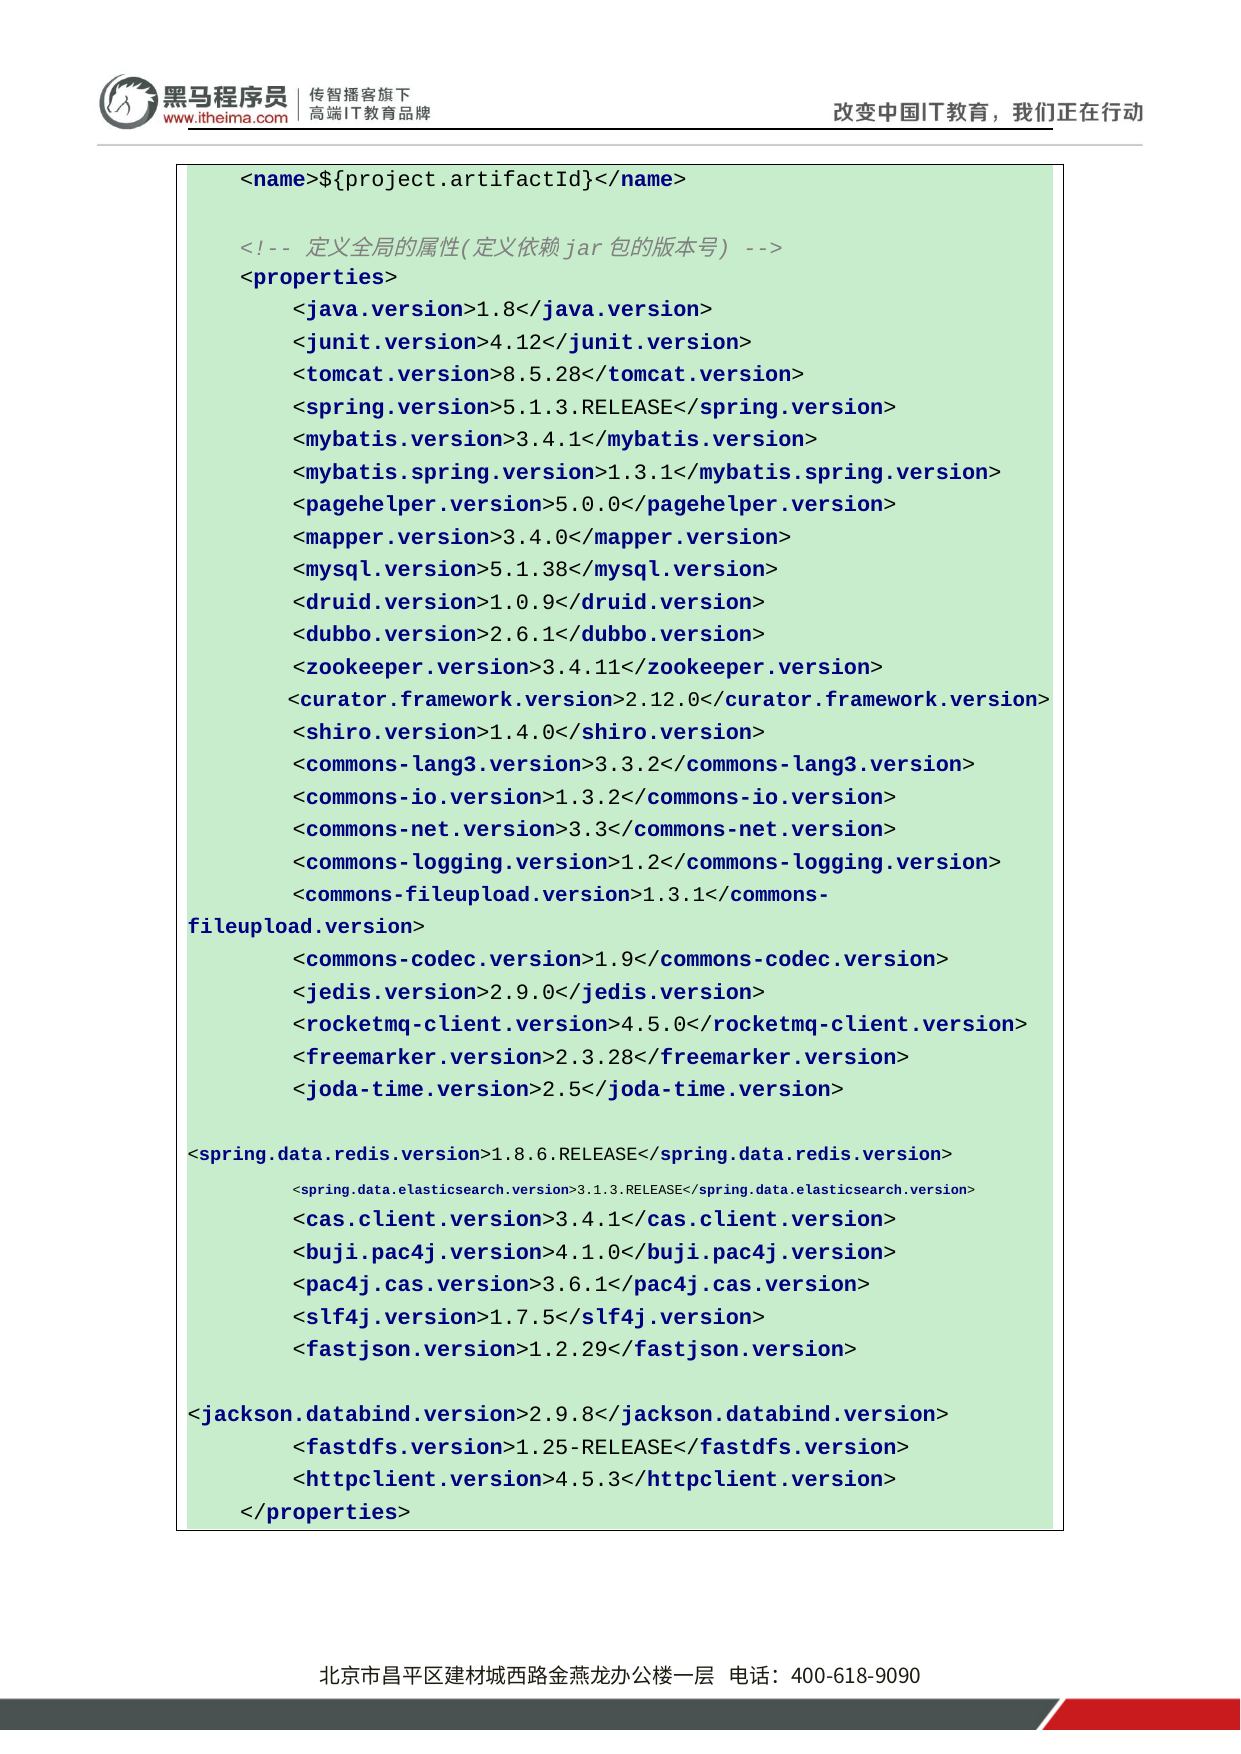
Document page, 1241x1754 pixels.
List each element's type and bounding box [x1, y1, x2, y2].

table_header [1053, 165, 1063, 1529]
picture [0, 1639, 1241, 1730]
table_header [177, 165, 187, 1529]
picture [0, 3, 1241, 153]
